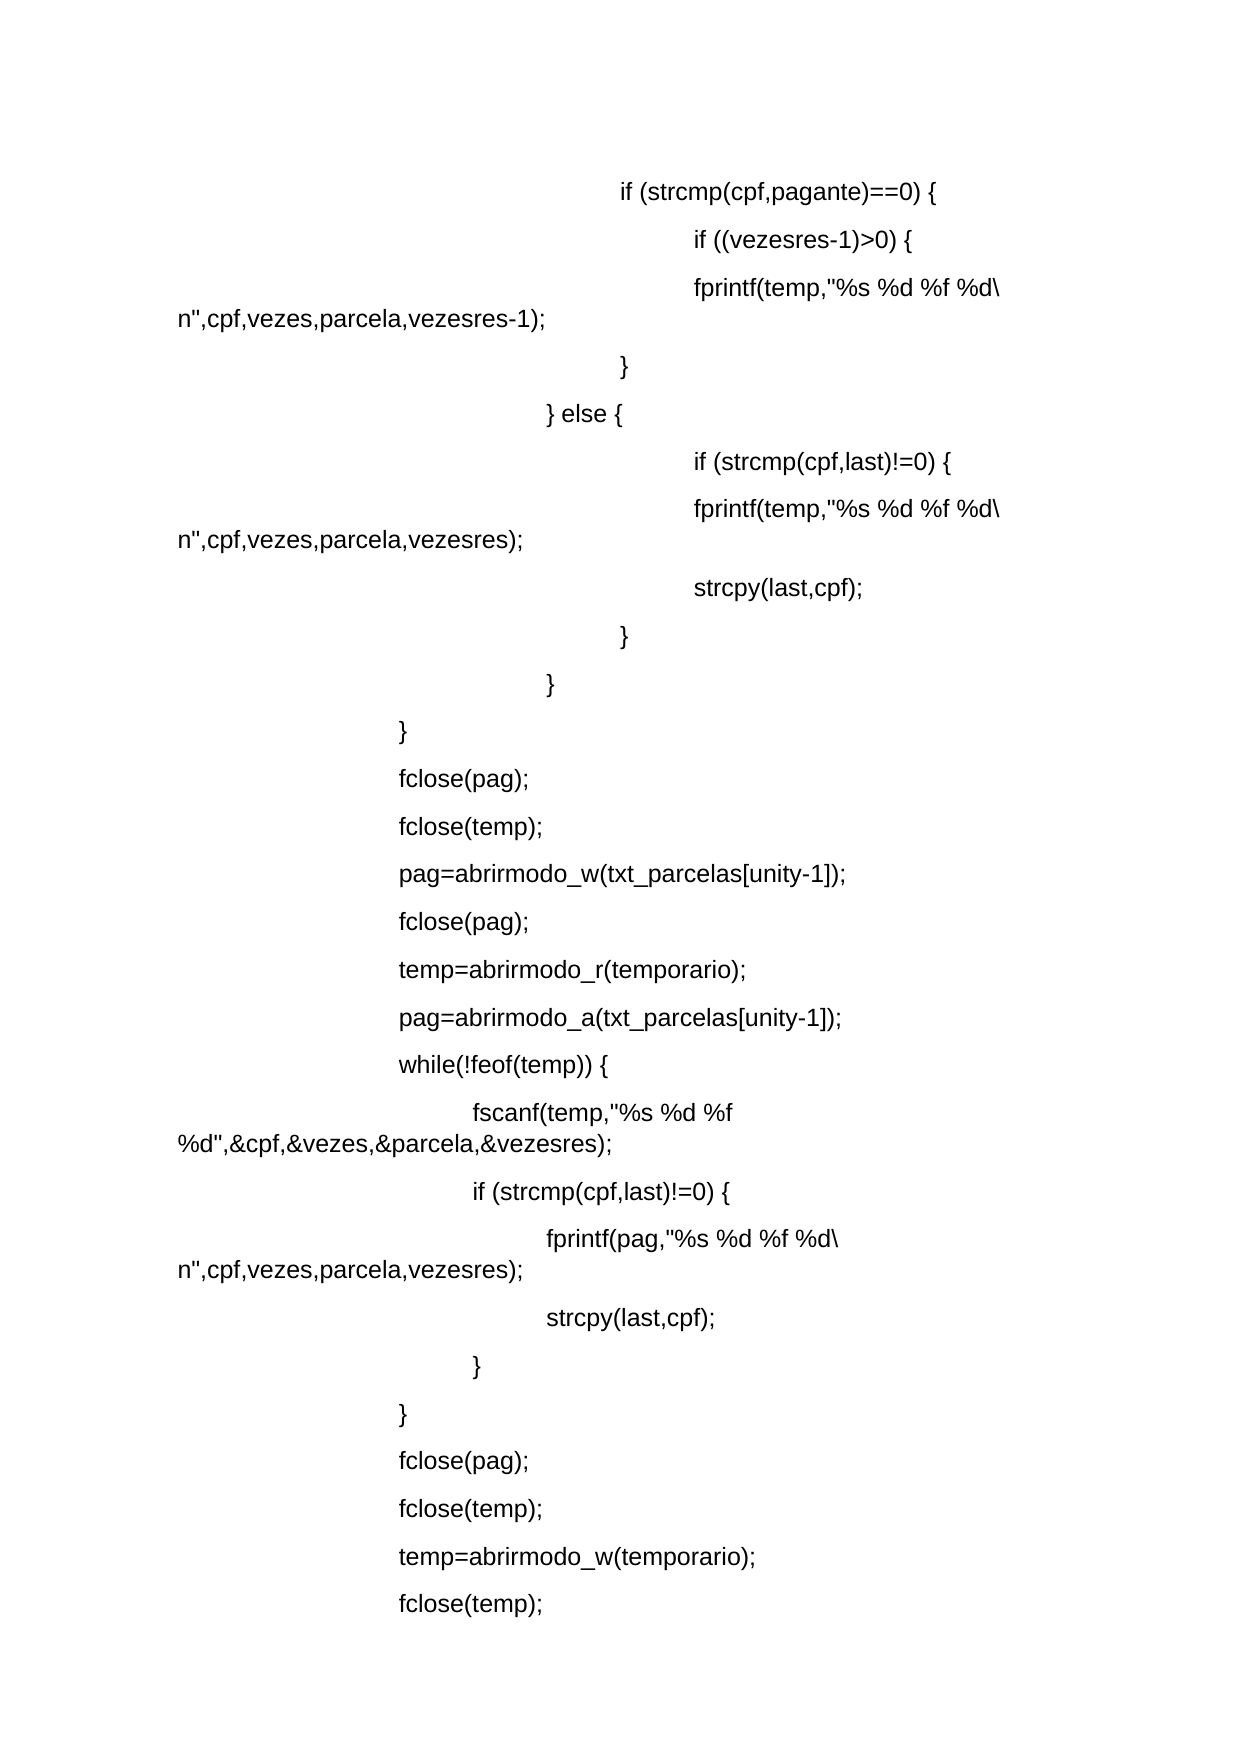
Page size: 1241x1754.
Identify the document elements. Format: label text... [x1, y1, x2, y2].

text } [177, 1351, 1122, 1380]
text strcpy(last,cpf); [177, 573, 1122, 602]
text } else { [177, 399, 1122, 428]
text fprintf(temp,"%s %d %f %d\n",cpf,vezes,parcela,vezesres-1); [177, 273, 1122, 332]
text if (strcmp(cpf,last)!=0) { [177, 447, 1122, 476]
text temp=abrirmodo_r(temporario); [177, 955, 1122, 984]
text fclose(temp); [177, 1494, 1122, 1523]
text fclose(temp); [177, 812, 1122, 841]
text pag=abrirmodo_w(txt_parcelas[unity-1]); [177, 859, 1122, 888]
text while(!feof(temp)) { [177, 1050, 1122, 1079]
text fprintf(pag,"%s %d %f %d\n",cpf,vezes,parcela,vezesres); [177, 1224, 1122, 1284]
text } [177, 1399, 1122, 1427]
text } [177, 351, 1122, 380]
text strcpy(last,cpf); [177, 1303, 1122, 1332]
text pag=abrirmodo_a(txt_parcelas[unity-1]); [177, 1003, 1122, 1031]
text if (strcmp(cpf,last)!=0) { [177, 1177, 1122, 1206]
text if (strcmp(cpf,pagante)==0) { [177, 177, 1122, 206]
text } [177, 669, 1122, 697]
text fprintf(temp,"%s %d %f %d\n",cpf,vezes,parcela,vezesres); [177, 494, 1122, 554]
text } [177, 621, 1122, 650]
text temp=abrirmodo_w(temporario); [177, 1542, 1122, 1571]
text fclose(temp); [177, 1589, 1122, 1618]
text fclose(pag); [177, 907, 1122, 936]
text fclose(pag); [177, 1446, 1122, 1475]
text fclose(pag); [177, 764, 1122, 793]
text } [177, 716, 1122, 745]
text fscanf(temp,"%s %d %f %d",&cpf,&vezes,&parcela,&vezesres); [177, 1098, 1122, 1158]
text if ((vezesres-1)>0) { [177, 225, 1122, 254]
